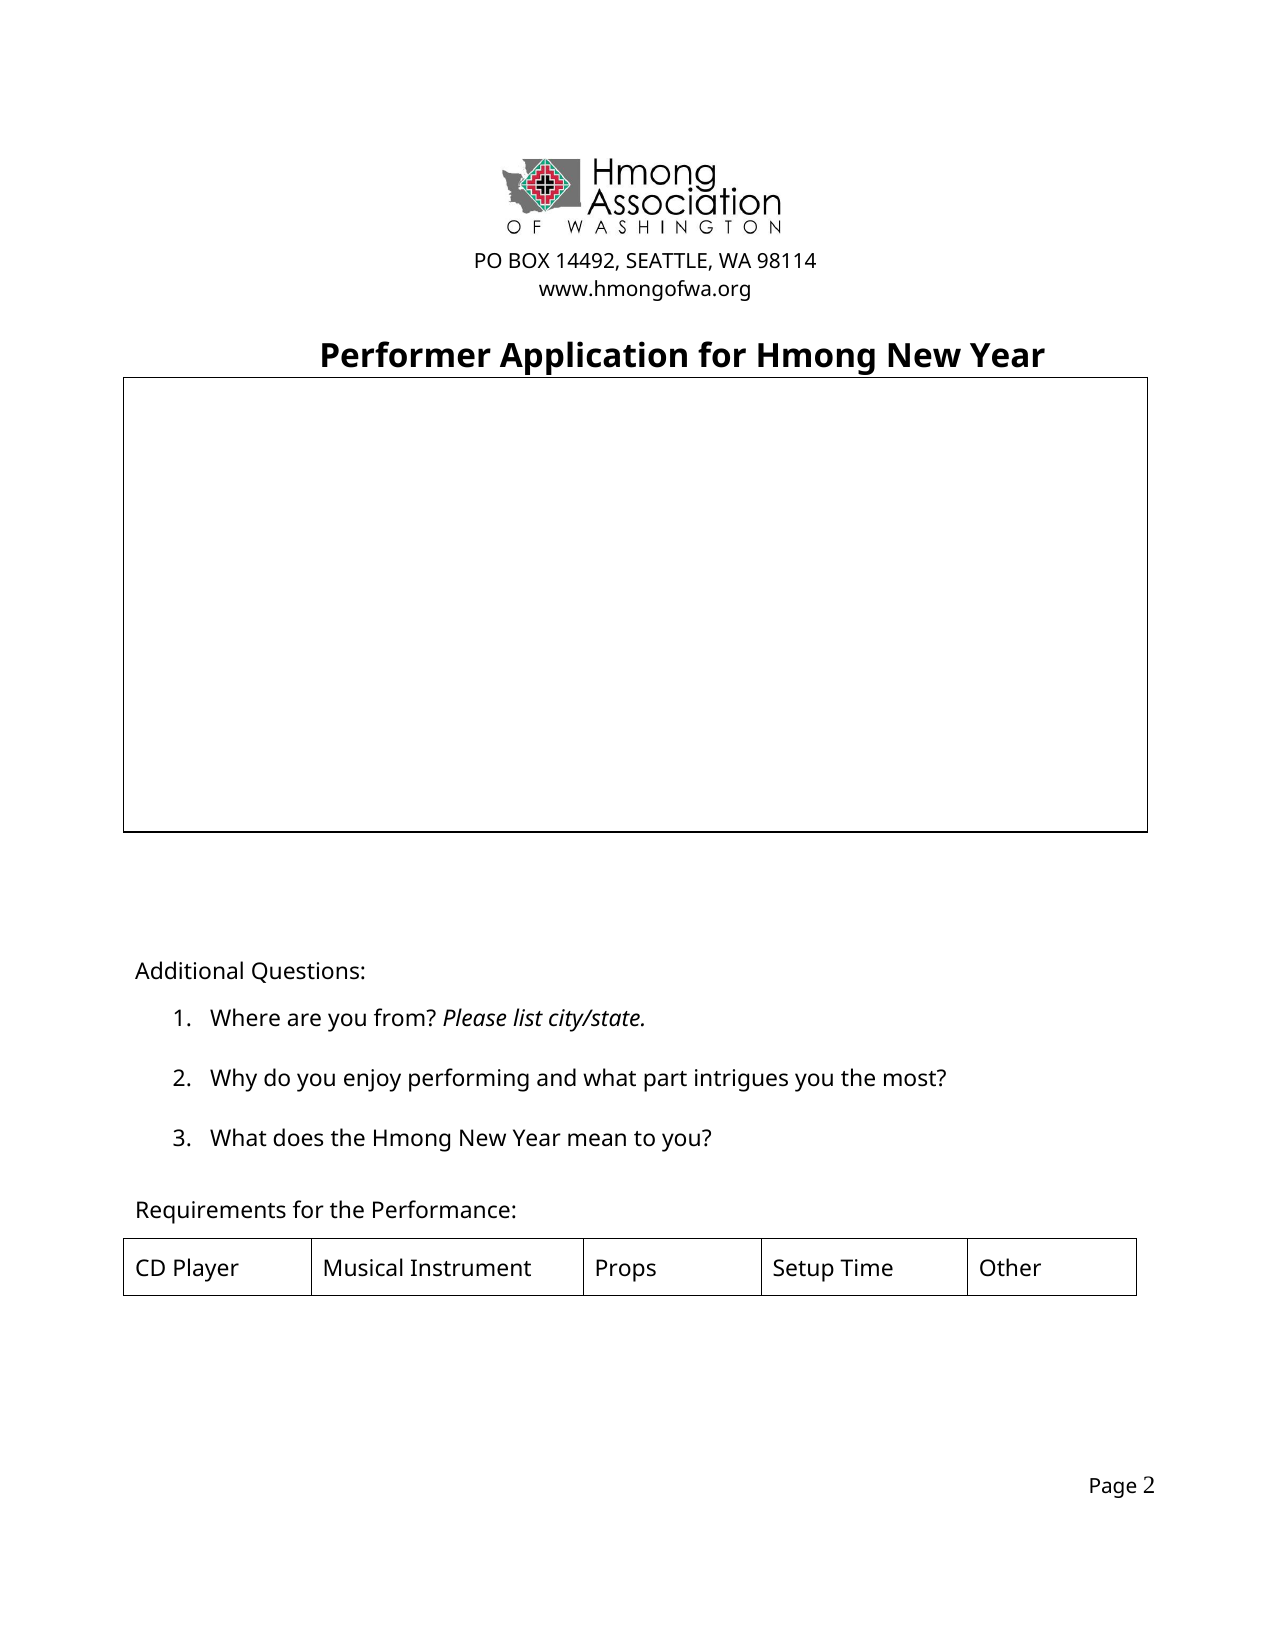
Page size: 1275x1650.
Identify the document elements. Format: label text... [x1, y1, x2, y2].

list Where are you from? Please list city/state. [172, 1002, 1155, 1033]
text Requirements for the Performance: [135, 1194, 1155, 1226]
table_header Musical Instrument [312, 1239, 583, 1295]
table_header Other [968, 1239, 1136, 1295]
table_header [124, 378, 1147, 831]
list What does the Hmong New Year mean to you? [172, 1122, 1155, 1153]
text Additional Questions: [135, 955, 1155, 986]
picture [496, 150, 794, 246]
table_header CD Player [124, 1239, 311, 1295]
table_header Setup Time [762, 1239, 967, 1295]
list Why do you enjoy performing and what part intrigues you the most? [172, 1062, 1155, 1093]
table_header Props [584, 1239, 761, 1295]
